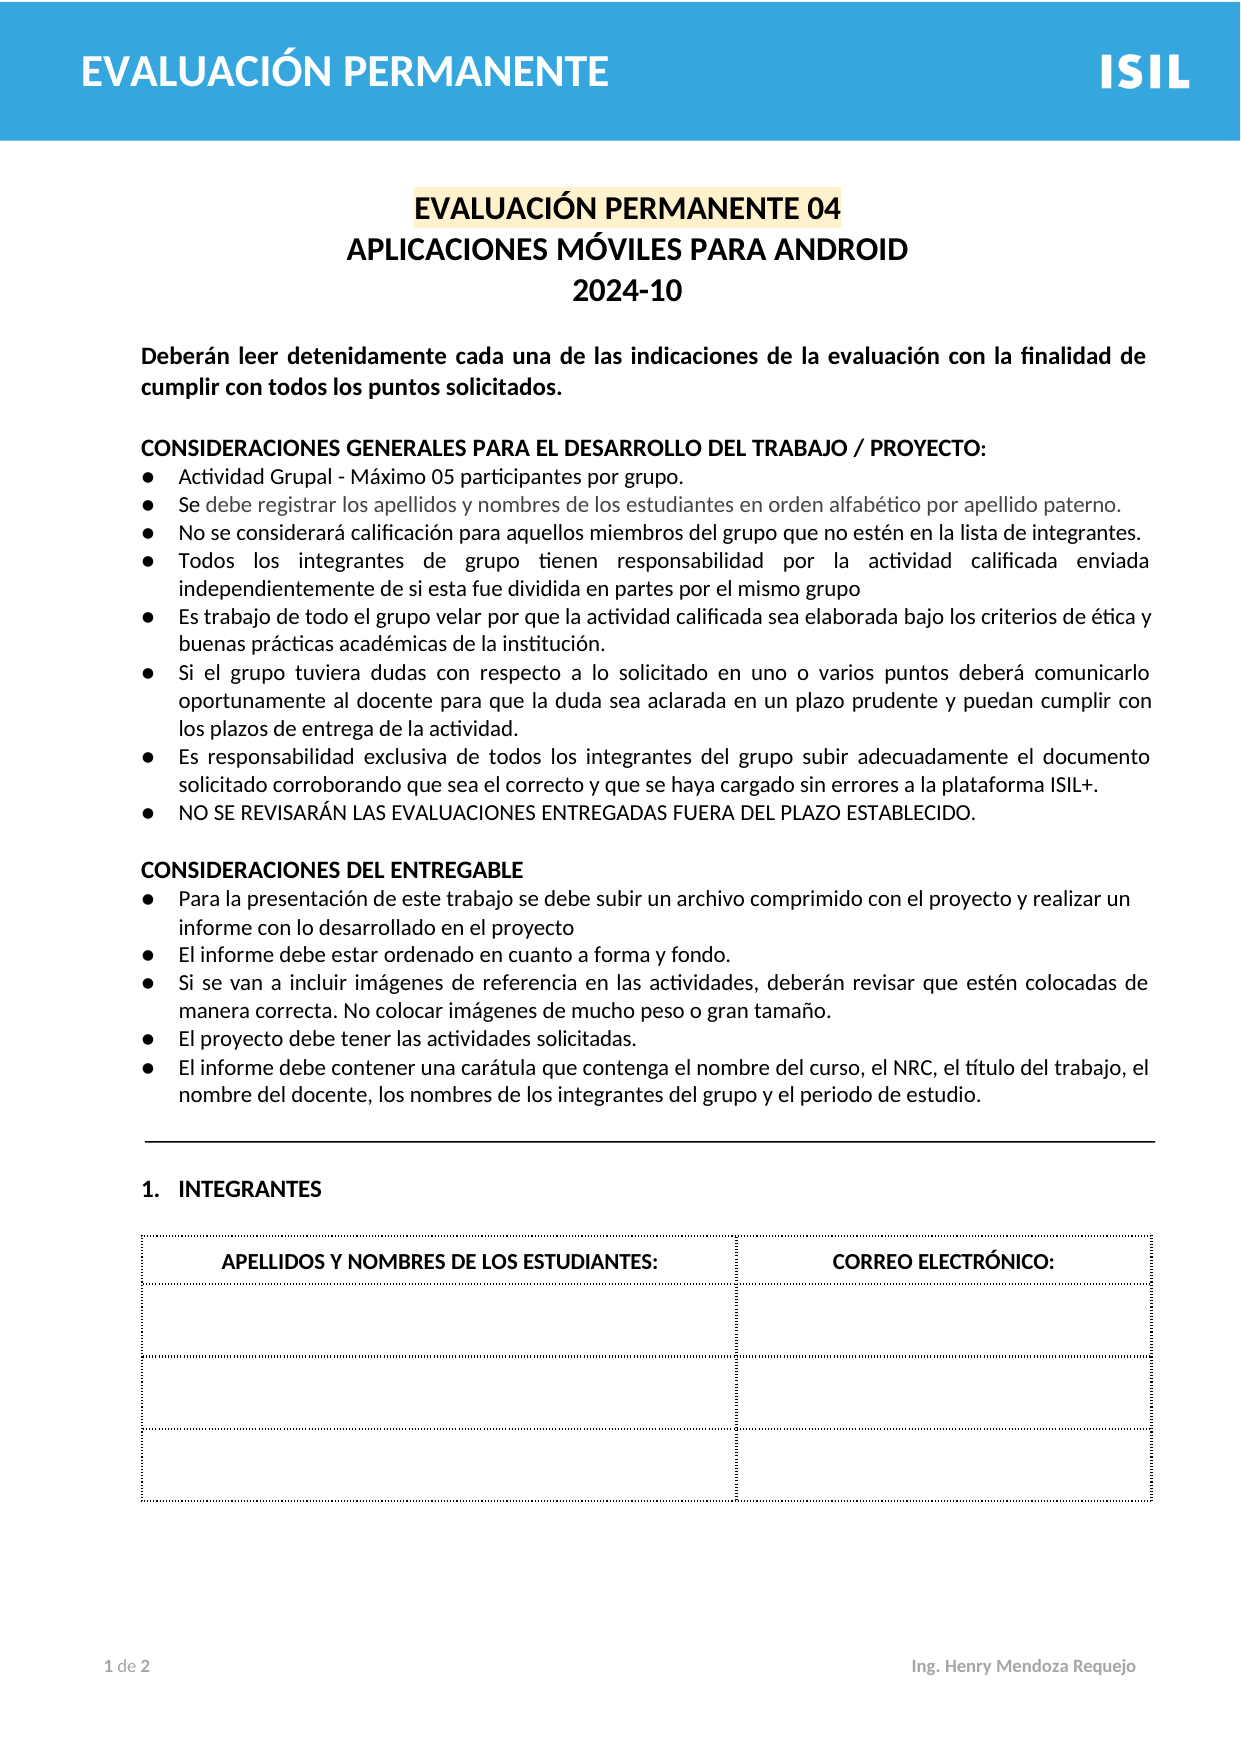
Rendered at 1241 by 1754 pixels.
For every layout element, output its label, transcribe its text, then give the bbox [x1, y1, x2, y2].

table_header APELLIDOS Y NOMBRES DE LOS ESTUDIANTES: [142, 1235, 736, 1283]
table_cell [736, 1355, 1151, 1427]
table_cell [736, 1428, 1151, 1499]
table_cell [142, 1283, 736, 1355]
list No se considerará calificación para aquellos miembros del grupo que no estén en la lista de integrantes. [141, 518, 1167, 546]
table_cell [736, 1283, 1151, 1355]
list Actividad Grupal - Máximo 05 participantes por grupo. [141, 462, 1167, 490]
list El informe debe contener una carátula que contenga el nombre del curso, el NRC, el título del trabajo, el nombre del docente, los nombres de los integrantes del grupo y el periodo de estudio. [141, 1053, 1152, 1109]
table_cell [142, 1428, 736, 1499]
text CONSIDERACIONES DEL ENTREGABLE [141, 854, 1167, 884]
table_cell [142, 1355, 736, 1427]
list Es trabajo de todo el grupo velar por que la actividad calificada sea elaborada bajo los criterios de ética y buenas prácticas académicas de la institución. [141, 603, 1152, 658]
text EVALUACIÓN PERMANENTE 04 APLICACIONES MÓVILES PARA ANDROID 2024-10 [346, 187, 908, 309]
list Si el grupo tuviera dudas con respecto a lo solicitado en uno o varios puntos deberá comunicarlo oportunamente al docente para que la duda sea aclarada en un plazo prudente y puedan cumplir con los plazos de entrega de la actividad. [141, 658, 1152, 742]
list INTEGRANTES [141, 1173, 1167, 1204]
list NO SE REVISARÁN LAS EVALUACIONES ENTREGADAS FUERA DEL PLAZO ESTABLECIDO. [141, 798, 1167, 826]
text CONSIDERACIONES GENERALES PARA EL DESARROLLO DEL TRABAJO / PROYECTO: [141, 432, 1167, 462]
list El informe debe estar ordenado en cuanto a forma y fondo. [141, 941, 1167, 968]
picture [1081, 21, 1209, 121]
list Todos los integrantes de grupo tienen responsabilidad por la actividad calificada enviada independientemente de si esta fue dividida en partes por el mismo grupo [141, 546, 1152, 602]
table_header CORREO ELECTRÓNICO: [736, 1235, 1151, 1283]
list Se debe registrar los apellidos y nombres de los estudiantes en orden alfabético por apellido paterno. [141, 490, 1167, 518]
list Si se van a incluir imágenes de referencia en las actividades, deberán revisar que estén colocadas de manera correcta. No colocar imágenes de mucho peso o gran tamaño. [141, 968, 1152, 1024]
list Es responsabilidad exclusiva de todos los integrantes del grupo subir adecuadamente el documento solicitado corroborando que sea el correcto y que se haya cargado sin errores a la plataforma ISIL+. [141, 742, 1152, 798]
list Para la presentación de este trabajo se debe subir un archivo comprimido con el proyecto y realizar un informe con lo desarrollado en el proyecto [141, 884, 1153, 941]
list El proyecto debe tener las actividades solicitadas. [141, 1024, 1167, 1052]
text Deberán leer detenidamente cada una de las indicaciones de la evaluación con la finalidad de cumplir con todos los puntos solicitados. [141, 340, 1167, 401]
